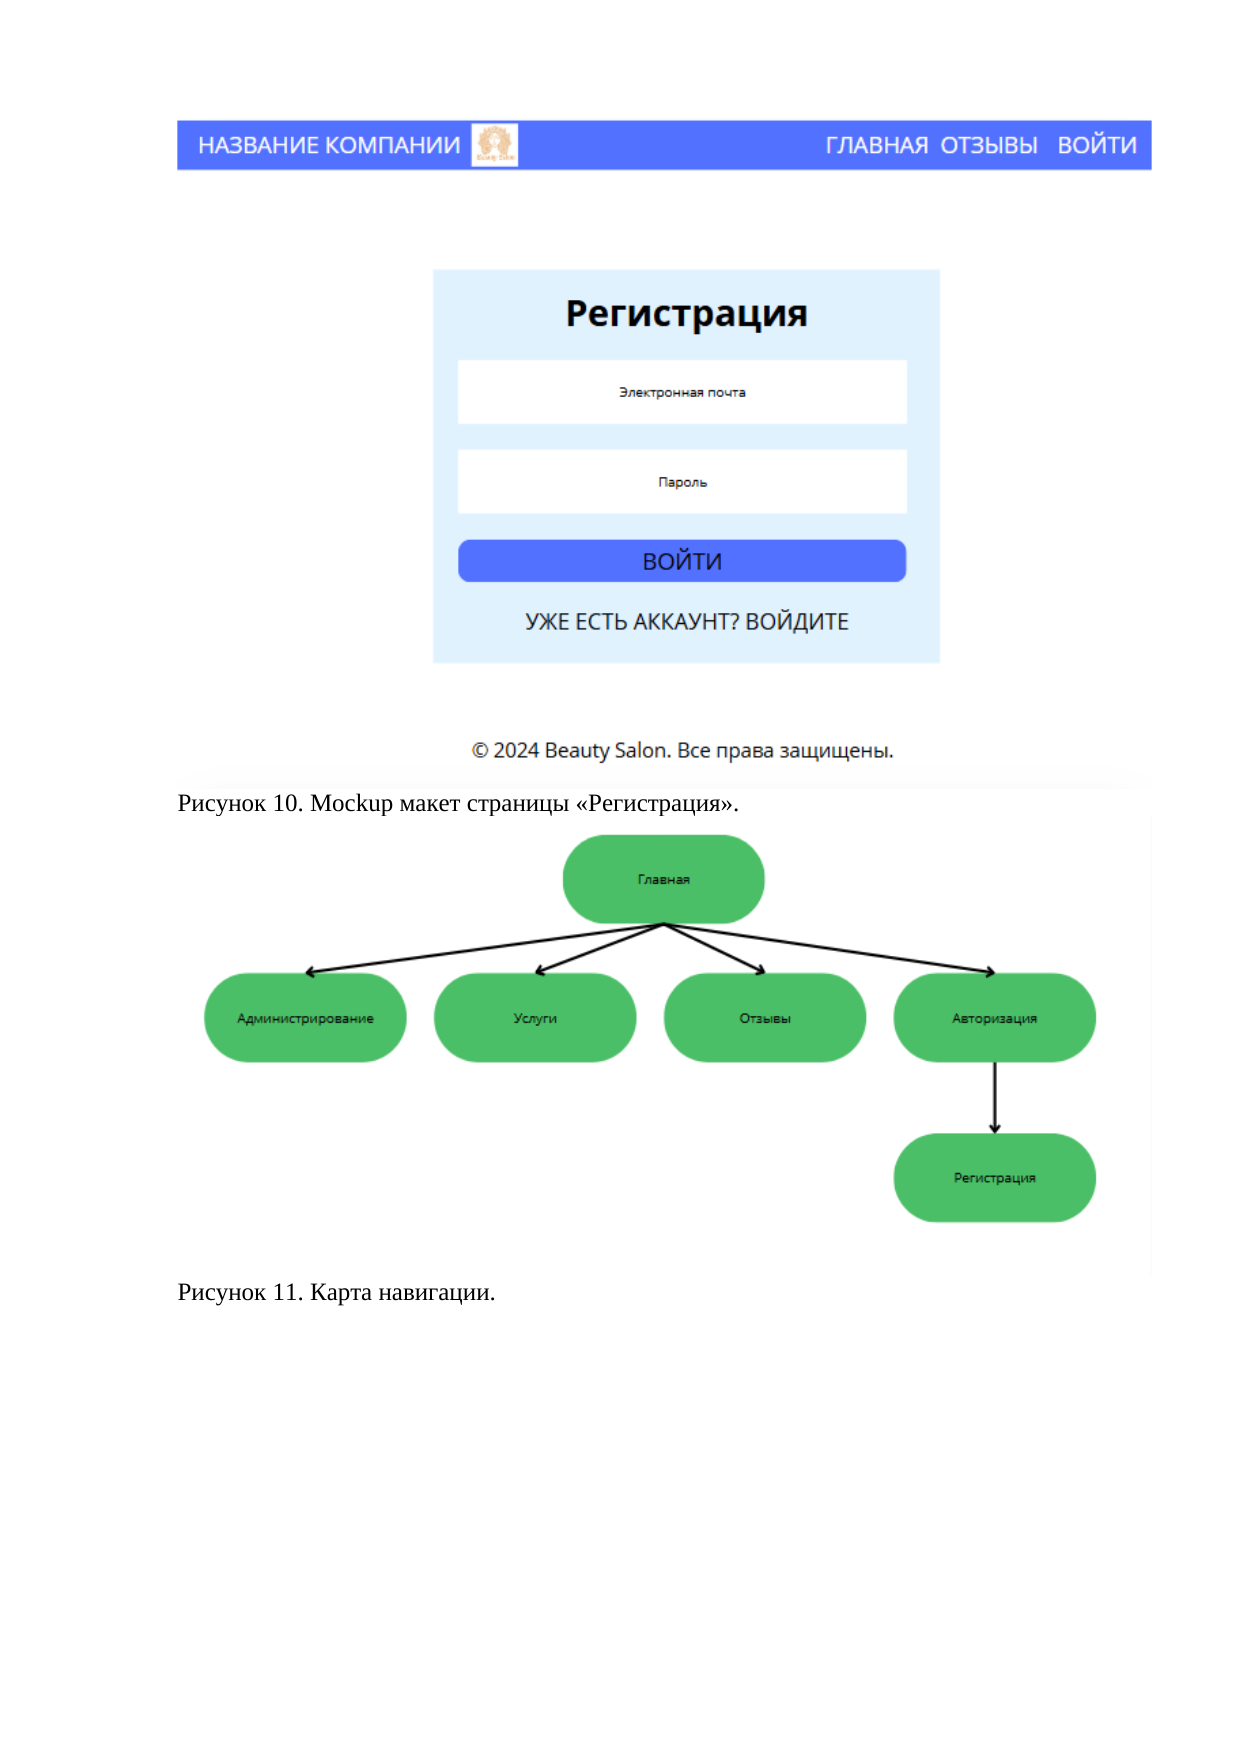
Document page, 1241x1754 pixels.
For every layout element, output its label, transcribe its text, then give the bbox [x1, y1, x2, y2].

text Рисунок 10. Mockup макет страницы «Регистрация». [177, 789, 1152, 816]
text Рисунок 11. Карта навигации. [177, 1277, 1152, 1306]
picture [177, 816, 1152, 1277]
picture [177, 118, 1152, 789]
